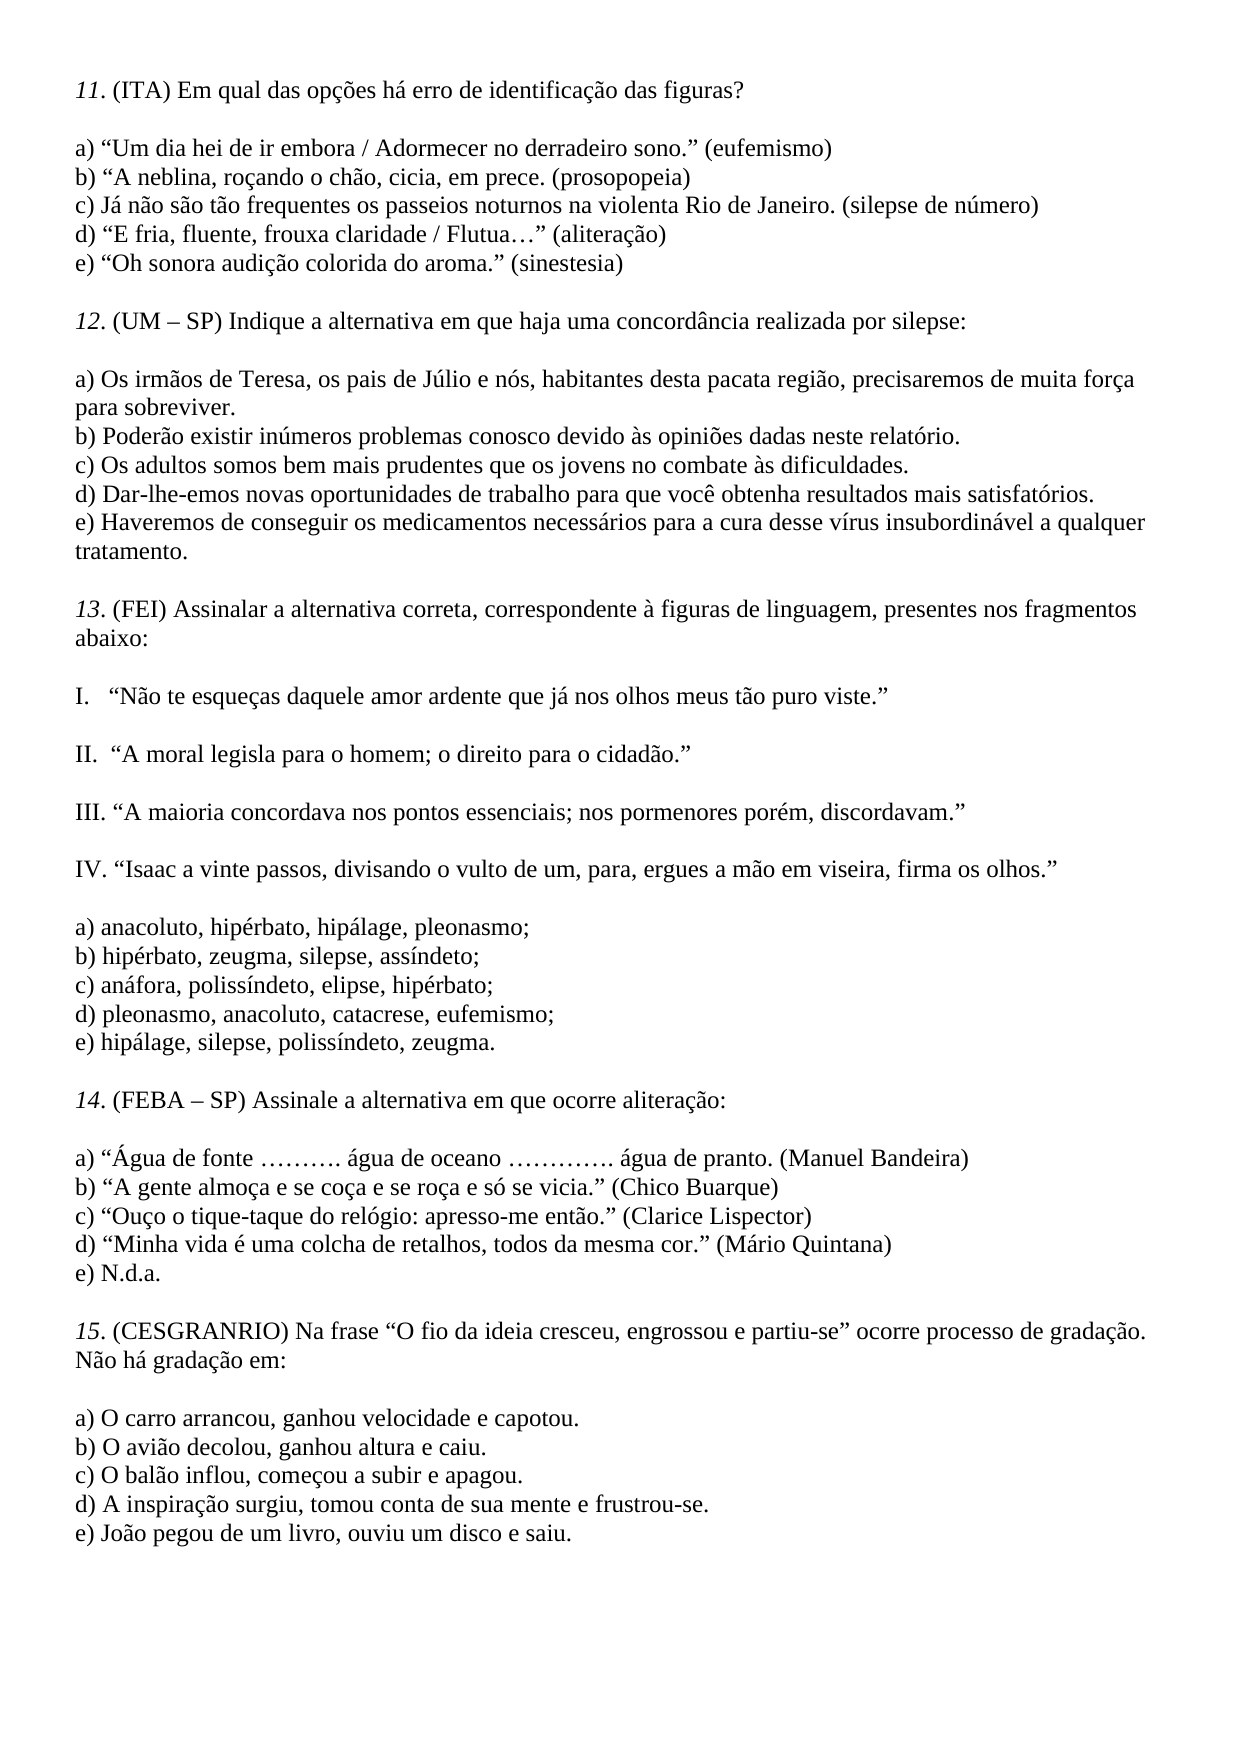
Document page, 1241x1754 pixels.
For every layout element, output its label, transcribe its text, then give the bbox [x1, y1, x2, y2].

text 12. (UM – SP) Indique a alternativa em que haja uma concordância realizada por silepse: [75, 306, 1165, 334]
text 15. (CESGRANRIO) Na frase “O fio da ideia cresceu, engrossou e partiu-se” ocorre processo de gradação. Não há gradação em: [75, 1316, 1165, 1374]
text II. “A moral legisla para o homem; o direito para o cidadão.” [75, 739, 1165, 767]
text 11. (ITA) Em qual das opções há erro de identificação das figuras? [75, 75, 1165, 104]
text 14. (FEBA – SP) Assinale a alternativa em que ocorre aliteração: [75, 1085, 1165, 1114]
text a) “Água de fonte ………. água de oceano …………. água de pranto. (Manuel Bandeira) b) “A gente almoça e se coça e se roça e só se vicia.” (Chico Buarque) c) “Ouço o tique-taque do relógio: apresso-me então.” (Clarice Lispector) d) “Minha vida é uma colcha de retalhos, todos da mesma cor.” (Mário Quintana) e) N.d.a. [75, 1143, 1165, 1287]
text I. “Não te esqueças daquele amor ardente que já nos olhos meus tão puro viste.” [75, 681, 1165, 709]
text a) “Um dia hei de ir embora / Adormecer no derradeiro sono.” (eufemismo) b) “A neblina, roçando o chão, cicia, em prece. (prosopopeia) c) Já não são tão frequentes os passeios noturnos na violenta Rio de Janeiro. (silepse de número) d) “E fria, fluente, frouxa claridade / Flutua…” (aliteração) e) “Oh sonora audição colorida do aroma.” (sinestesia) [75, 133, 1165, 277]
text IV. “Isaac a vinte passos, divisando o vulto de um, para, ergues a mão em viseira, firma os olhos.” [75, 854, 1165, 883]
text a) Os irmãos de Teresa, os pais de Júlio e nós, habitantes desta pacata região, precisaremos de muita força para sobreviver. b) Poderão existir inúmeros problemas conosco devido às opiniões dadas neste relatório. c) Os adultos somos bem mais prudentes que os jovens no combate às dificuldades. d) Dar-lhe-emos novas oportunidades de trabalho para que você obtenha resultados mais satisfatórios. e) Haveremos de conseguir os medicamentos necessários para a cura desse vírus insubordinável a qualquer tratamento. [75, 364, 1165, 565]
text a) anacoluto, hipérbato, hipálage, pleonasmo; b) hipérbato, zeugma, silepse, assíndeto; c) anáfora, polissíndeto, elipse, hipérbato; d) pleonasmo, anacoluto, catacrese, eufemismo; e) hipálage, silepse, polissíndeto, zeugma. [75, 912, 1165, 1056]
text a) O carro arrancou, ganhou velocidade e capotou. b) O avião decolou, ganhou altura e caiu. c) O balão inflou, começou a subir e apagou. d) A inspiração surgiu, tomou conta de sua mente e frustrou-se. e) João pegou de um livro, ouviu um disco e saiu. [75, 1403, 1165, 1547]
text 13. (FEI) Assinalar a alternativa correta, correspondente à figuras de linguagem, presentes nos fragmentos abaixo: [75, 594, 1165, 652]
text III. “A maioria concordava nos pontos essenciais; nos pormenores porém, discordavam.” [75, 797, 1165, 825]
